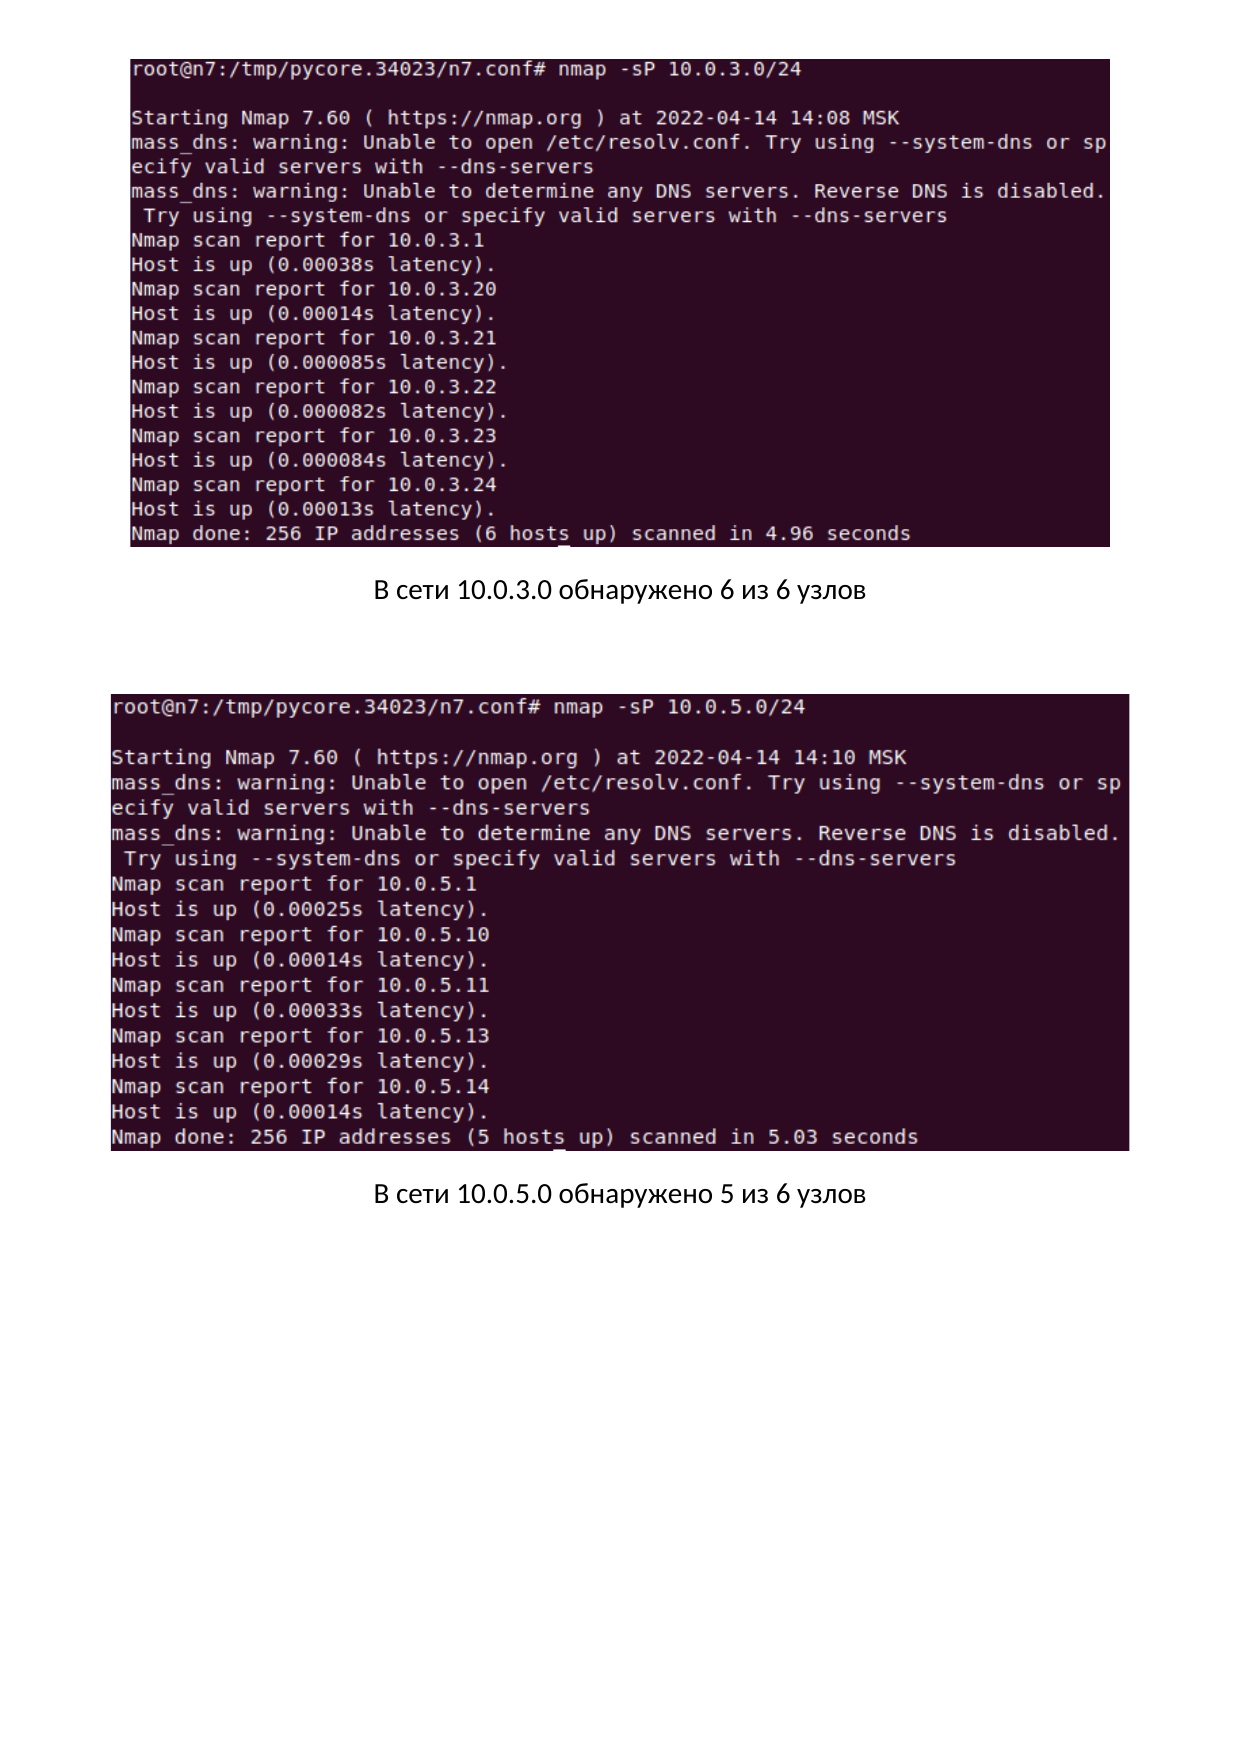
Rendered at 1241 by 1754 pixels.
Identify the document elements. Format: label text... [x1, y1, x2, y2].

picture [110, 694, 1130, 1151]
text В сети 10.0.3.0 обнаружено 6 из 6 узлов [59, 571, 1181, 607]
picture [130, 59, 1110, 547]
text В сети 10.0.5.0 обнаружено 5 из 6 узлов [59, 1175, 1181, 1211]
